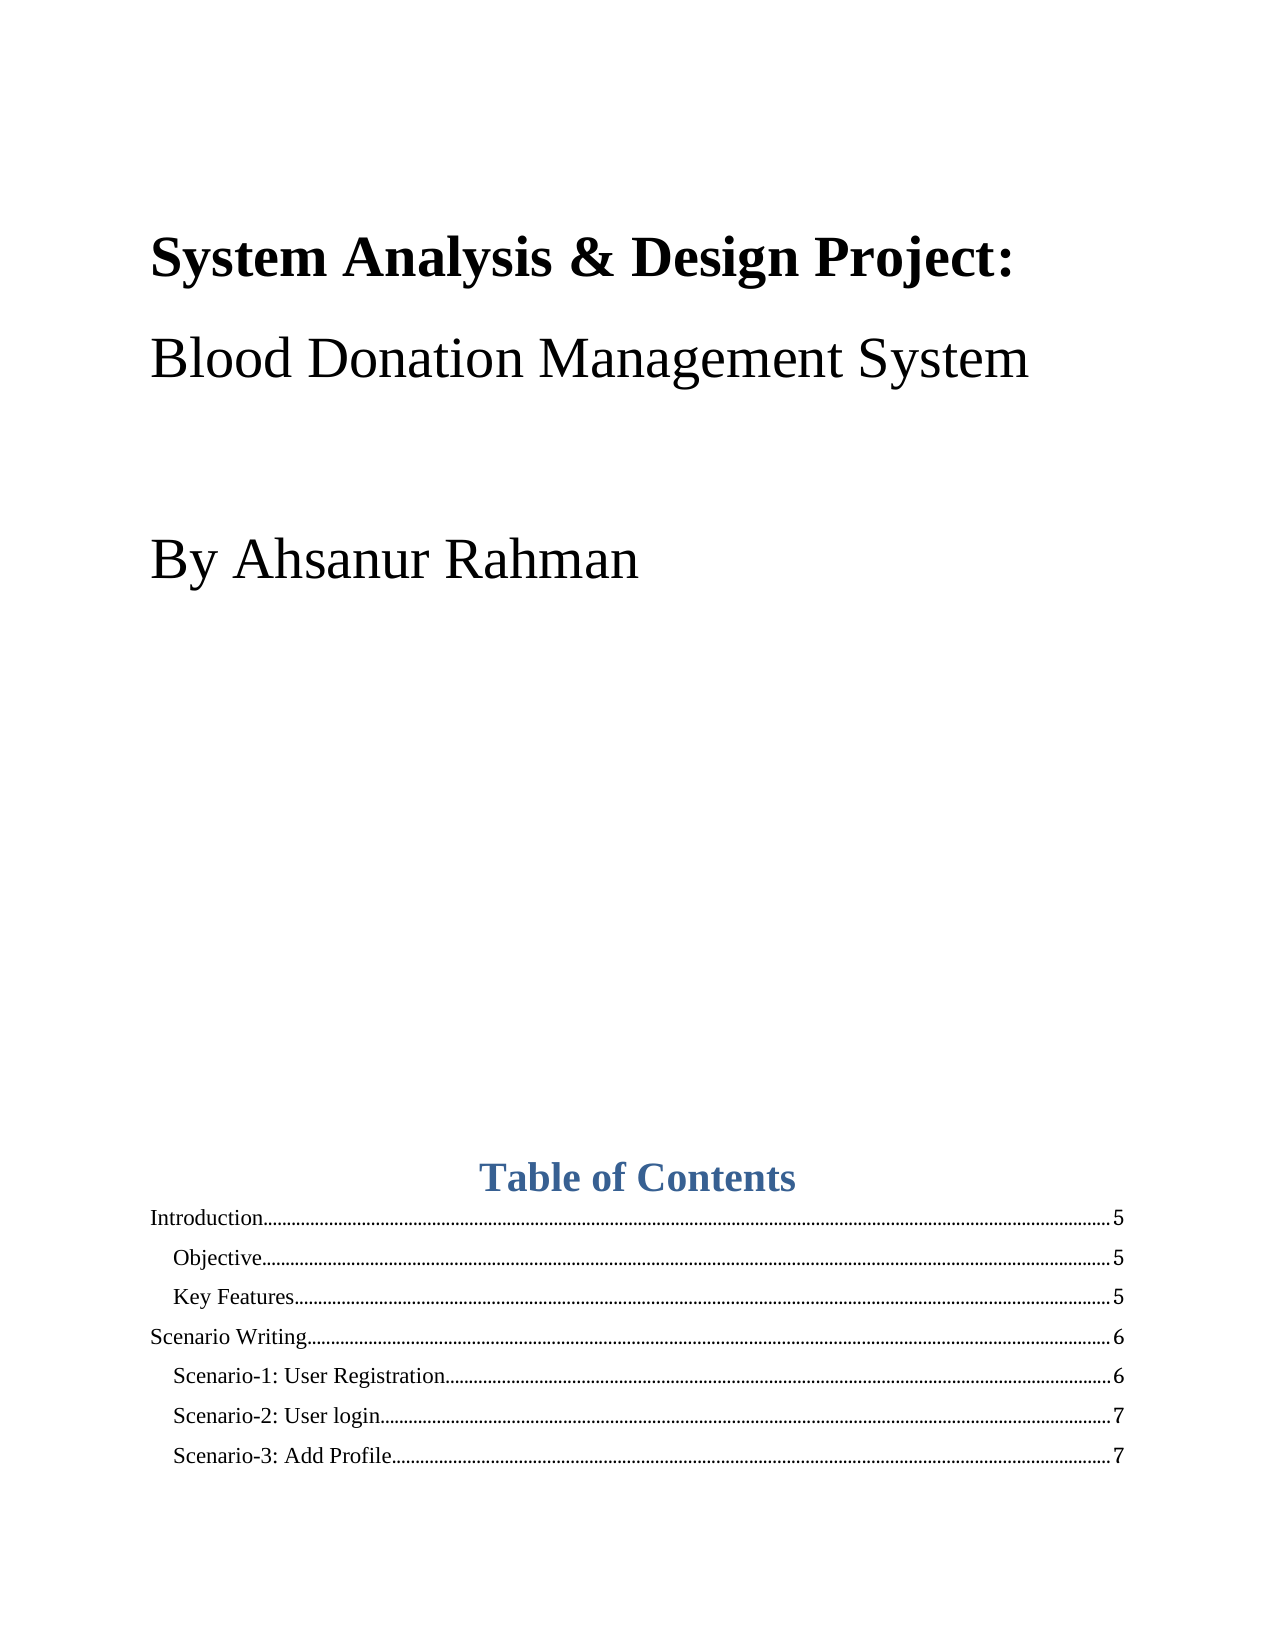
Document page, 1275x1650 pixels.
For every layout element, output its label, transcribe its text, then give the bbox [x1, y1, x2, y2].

text By Ahsanur Rahman [150, 524, 1125, 591]
text System Analysis & Design Project: Blood Donation Management System [150, 222, 1125, 389]
